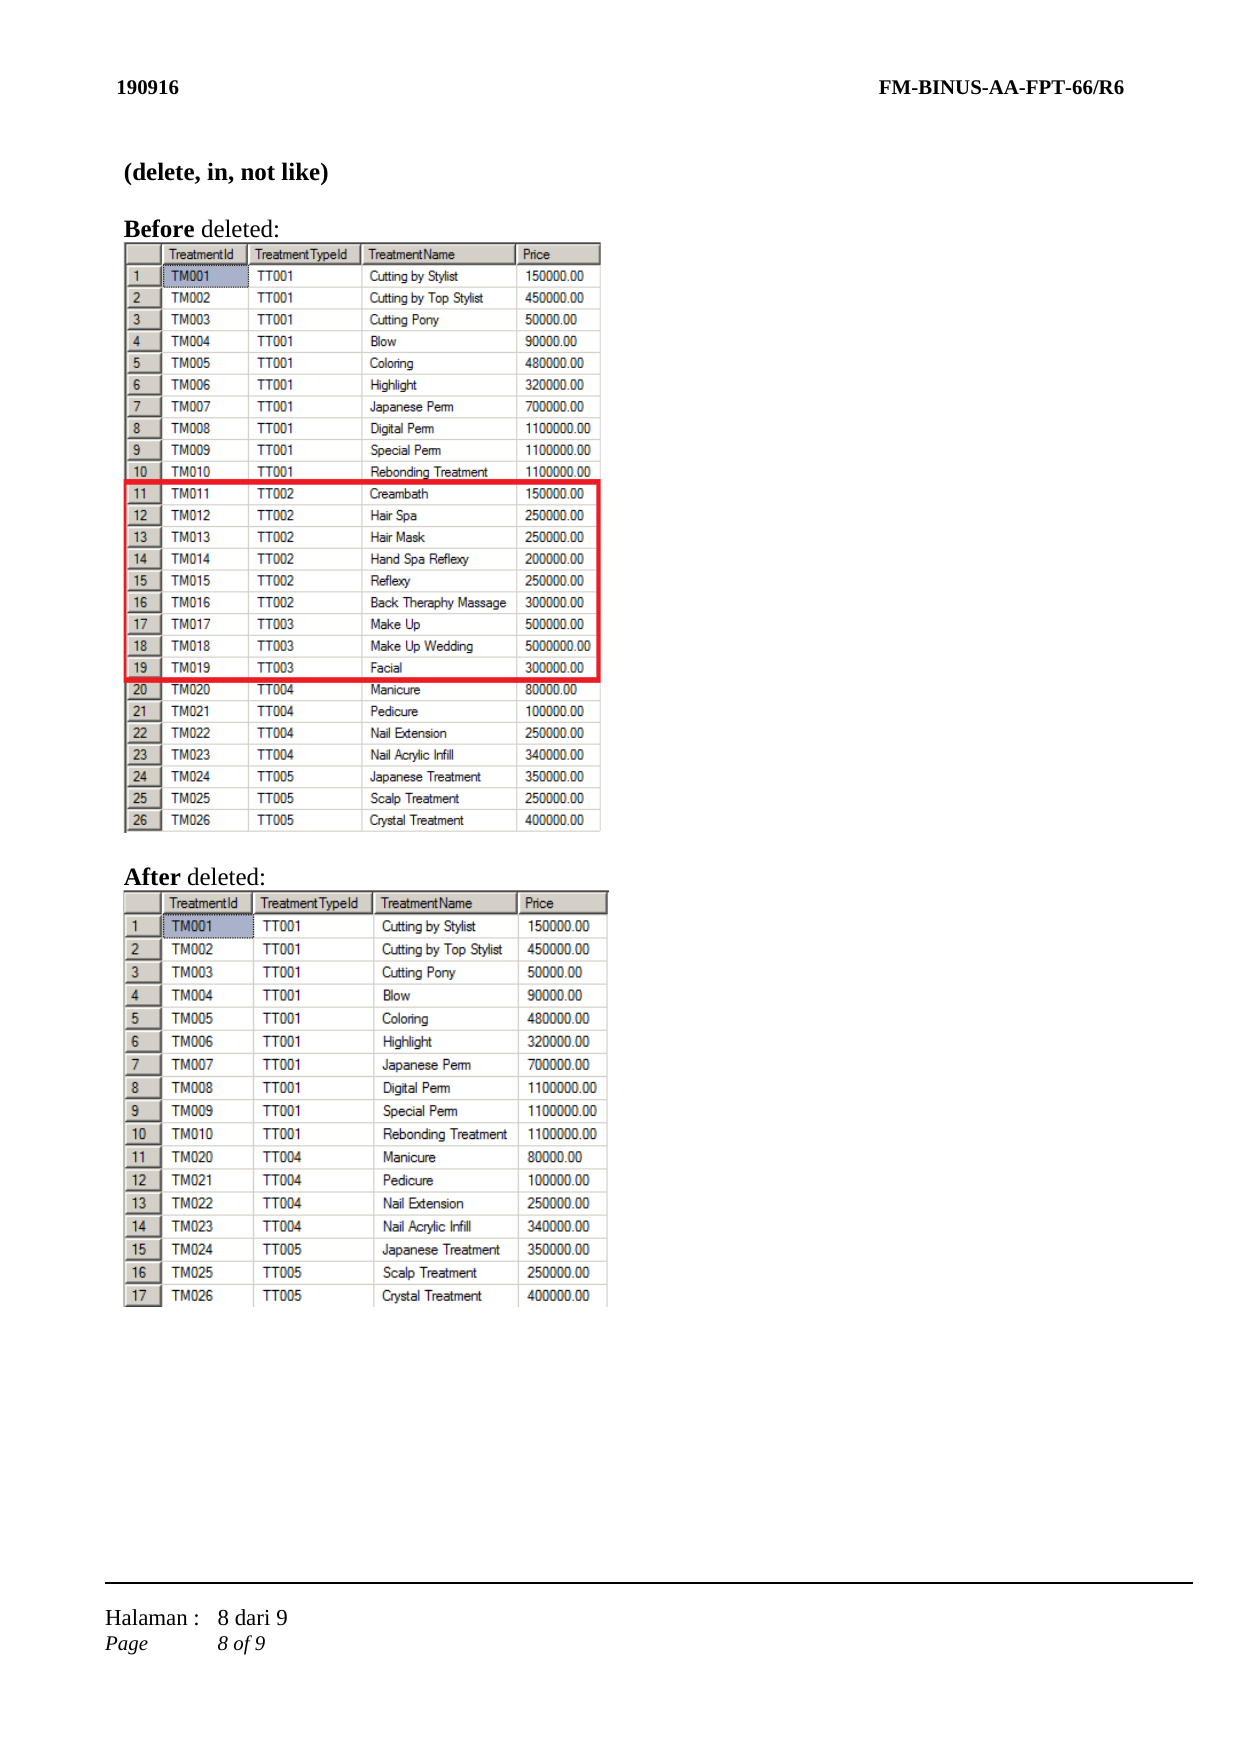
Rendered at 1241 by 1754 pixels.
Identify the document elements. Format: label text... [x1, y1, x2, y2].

picture [123, 242, 601, 833]
list After deleted: [124, 862, 1135, 890]
list Before deleted: [124, 214, 1135, 243]
picture [123, 890, 609, 1307]
list (delete, in, not like) [124, 157, 1135, 185]
